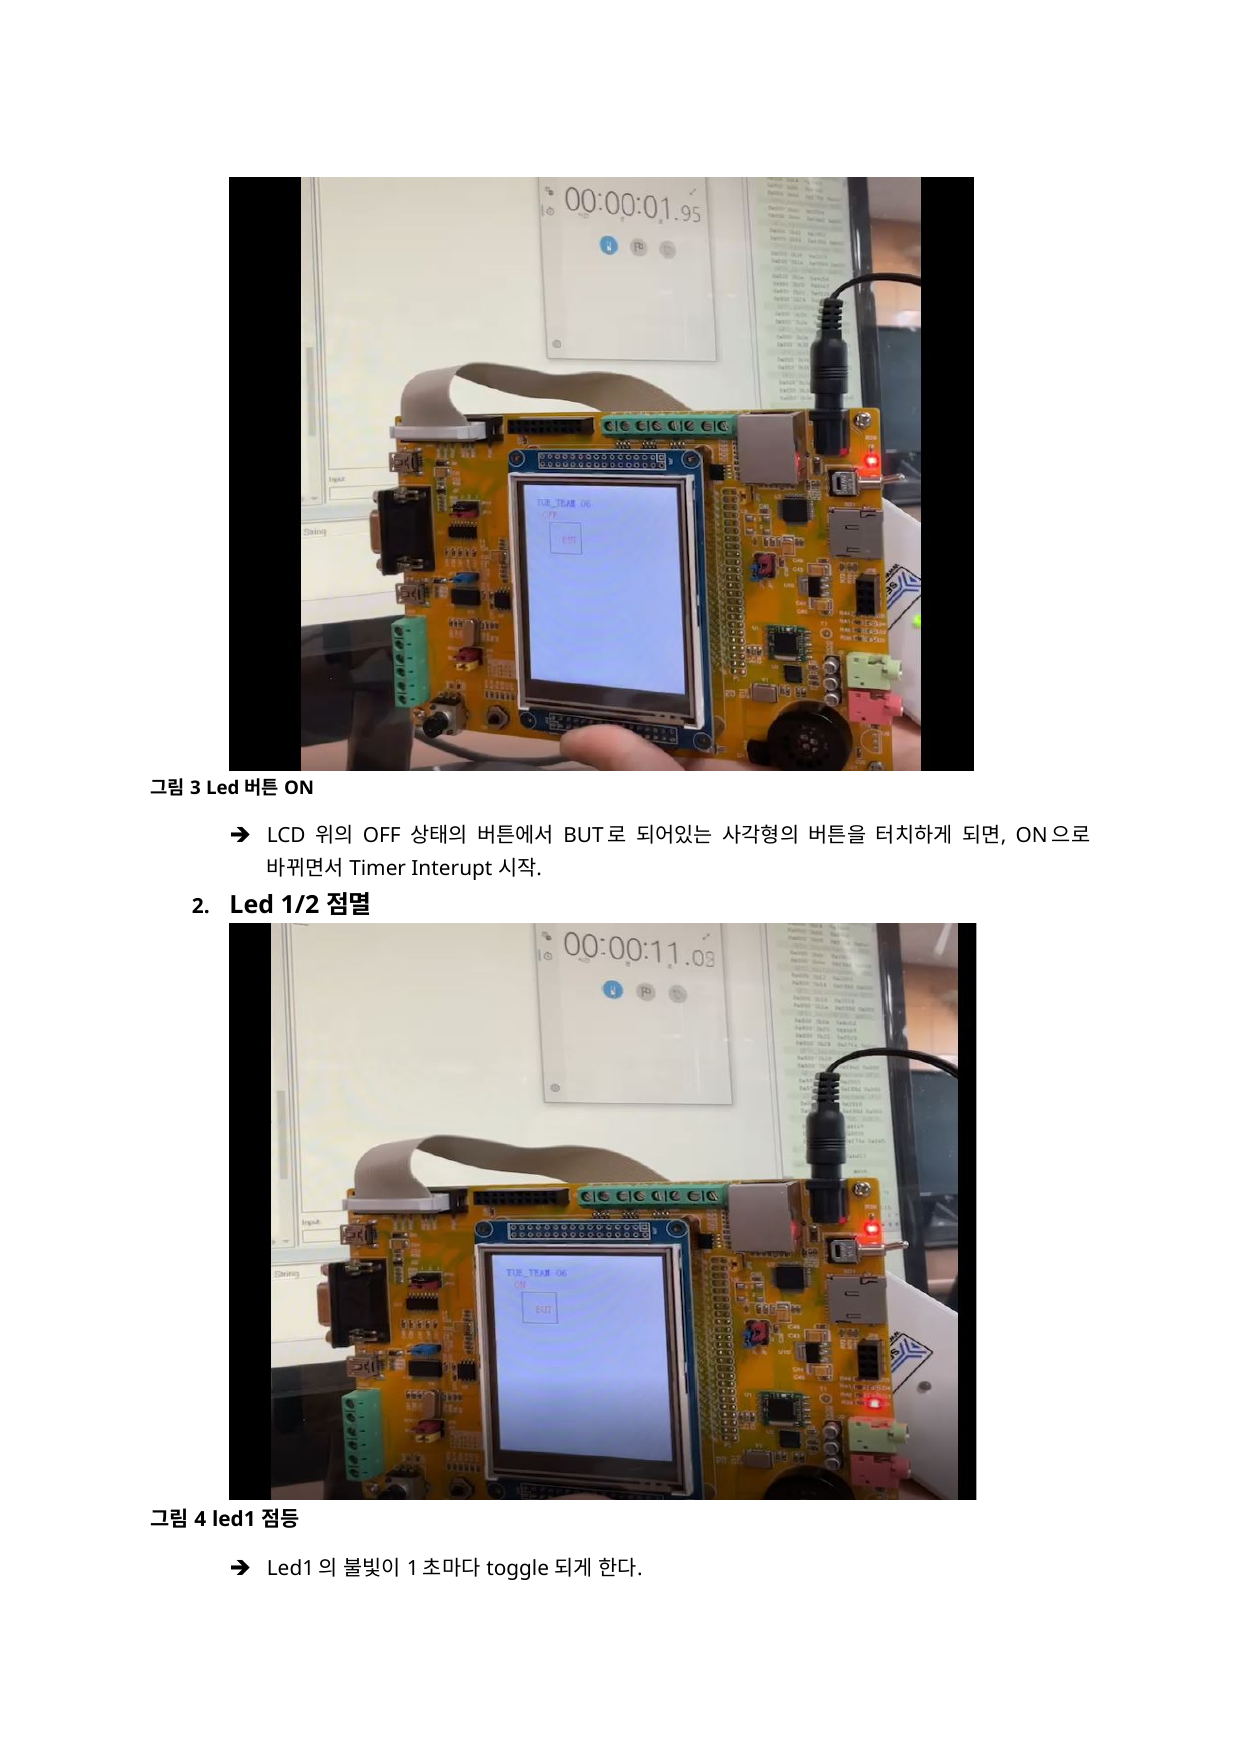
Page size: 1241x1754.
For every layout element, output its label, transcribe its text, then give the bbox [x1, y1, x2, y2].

list Led1의 불빛이 1초마다 toggle 되게 한다. [229, 1551, 1090, 1582]
list Led 1/2 점멸 [192, 884, 1090, 920]
picture [229, 923, 977, 1500]
list LCD 위의 OFF 상태의 버튼에서 BUT로 되어있는 사각형의 버튼을 터치하게 되면, ON으로 바뀌면서 Timer Interupt 시작. [229, 819, 1090, 882]
text 그림 3 Led 버튼 ON [150, 773, 1090, 800]
picture [229, 177, 974, 771]
